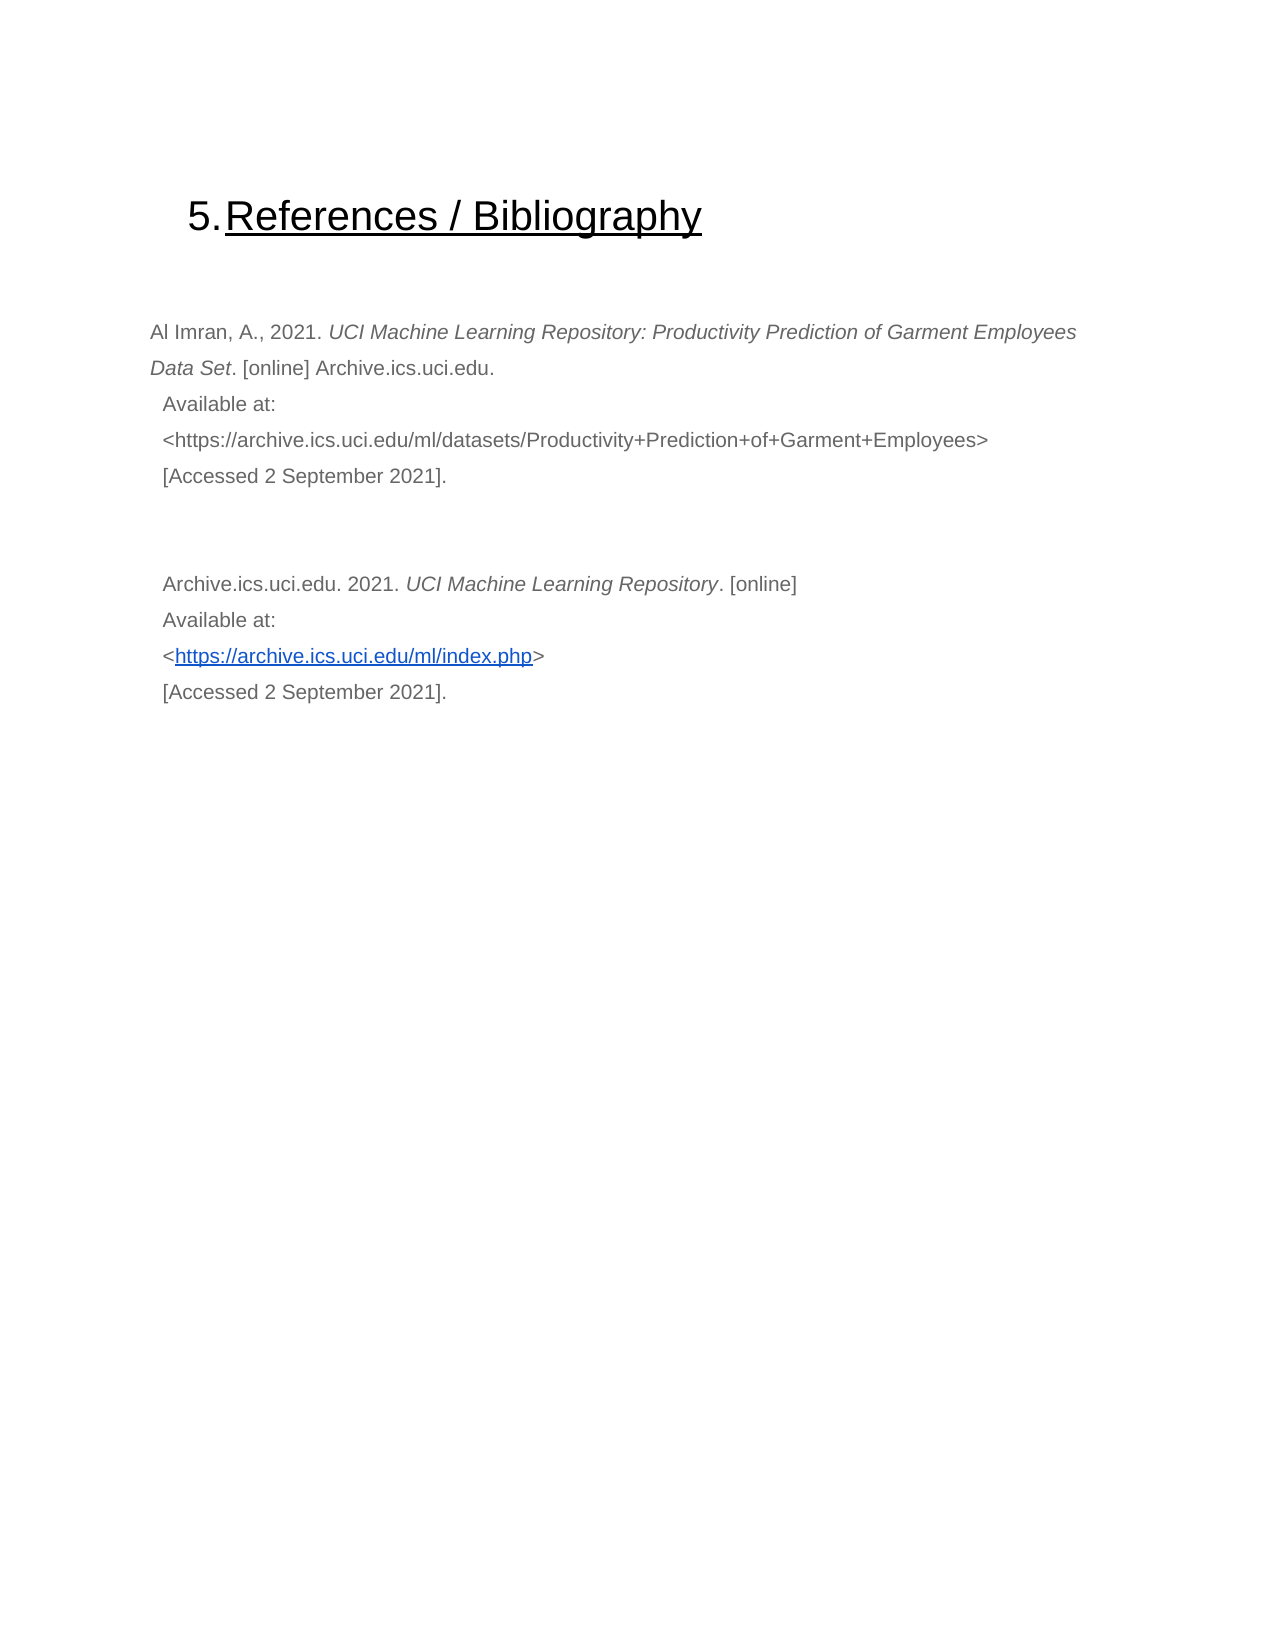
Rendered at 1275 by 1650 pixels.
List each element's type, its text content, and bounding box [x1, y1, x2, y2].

subtitle References / Bibliography [187, 192, 1125, 239]
text <https://archive.ics.uci.edu/ml/index.php> [162, 643, 1125, 667]
text Available at: [162, 608, 1125, 632]
text Available at: [162, 392, 1125, 416]
text Al Imran, A., 2021. UCI Machine Learning Repository: Productivity Prediction of Garment Employees Data Set. [online] Archive.ics.uci.edu. [150, 320, 1125, 380]
text [Accessed 2 September 2021]. [162, 679, 1125, 703]
text [Accessed 2 September 2021]. [162, 464, 1125, 488]
text Archive.ics.uci.edu. 2021. UCI Machine Learning Repository. [online] [162, 572, 1125, 596]
text <https://archive.ics.uci.edu/ml/datasets/Productivity+Prediction+of+Garment+Employees> [162, 428, 1125, 452]
